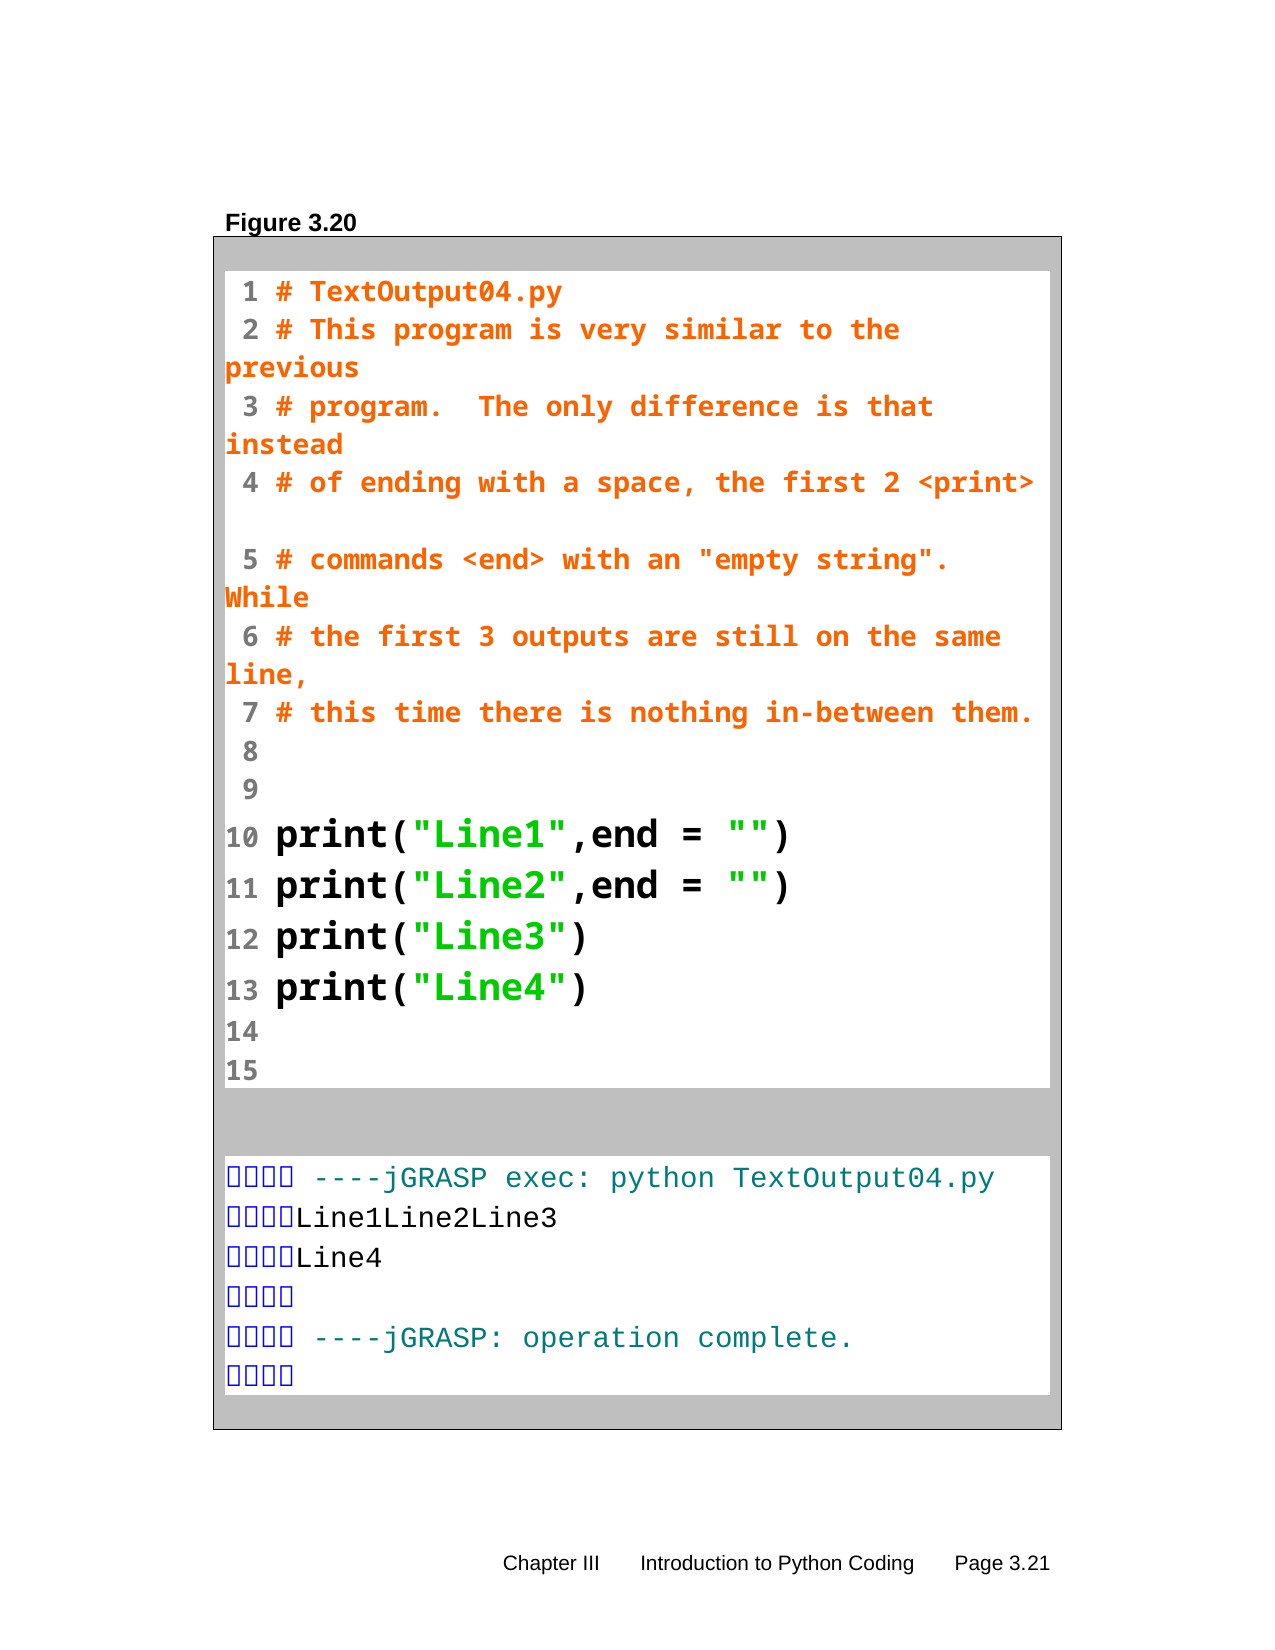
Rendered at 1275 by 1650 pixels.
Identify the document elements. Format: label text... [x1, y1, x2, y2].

text Figure 3.20 [225, 207, 1050, 236]
table_header 1 # TextOutput04.py 2 # This program is very similar to the previous 3 # program. The only difference is that instead 4 # of ending with a space, the first 2 <print> 5 # commands <end> with an "empty string". While 6 # the first 3 outputs are still on the same line, 7 # this time there is nothing in-between them. 8 9 10 print("Line1",end = "") 11 print("Line2",end = "") 12 print("Line3") 13 print("Line4") 14 15  ----jGRASP exec: python TextOutput04.py Line1Line2Line3 Line4   ----jGRASP: operation complete.  [214, 237, 1061, 1429]
